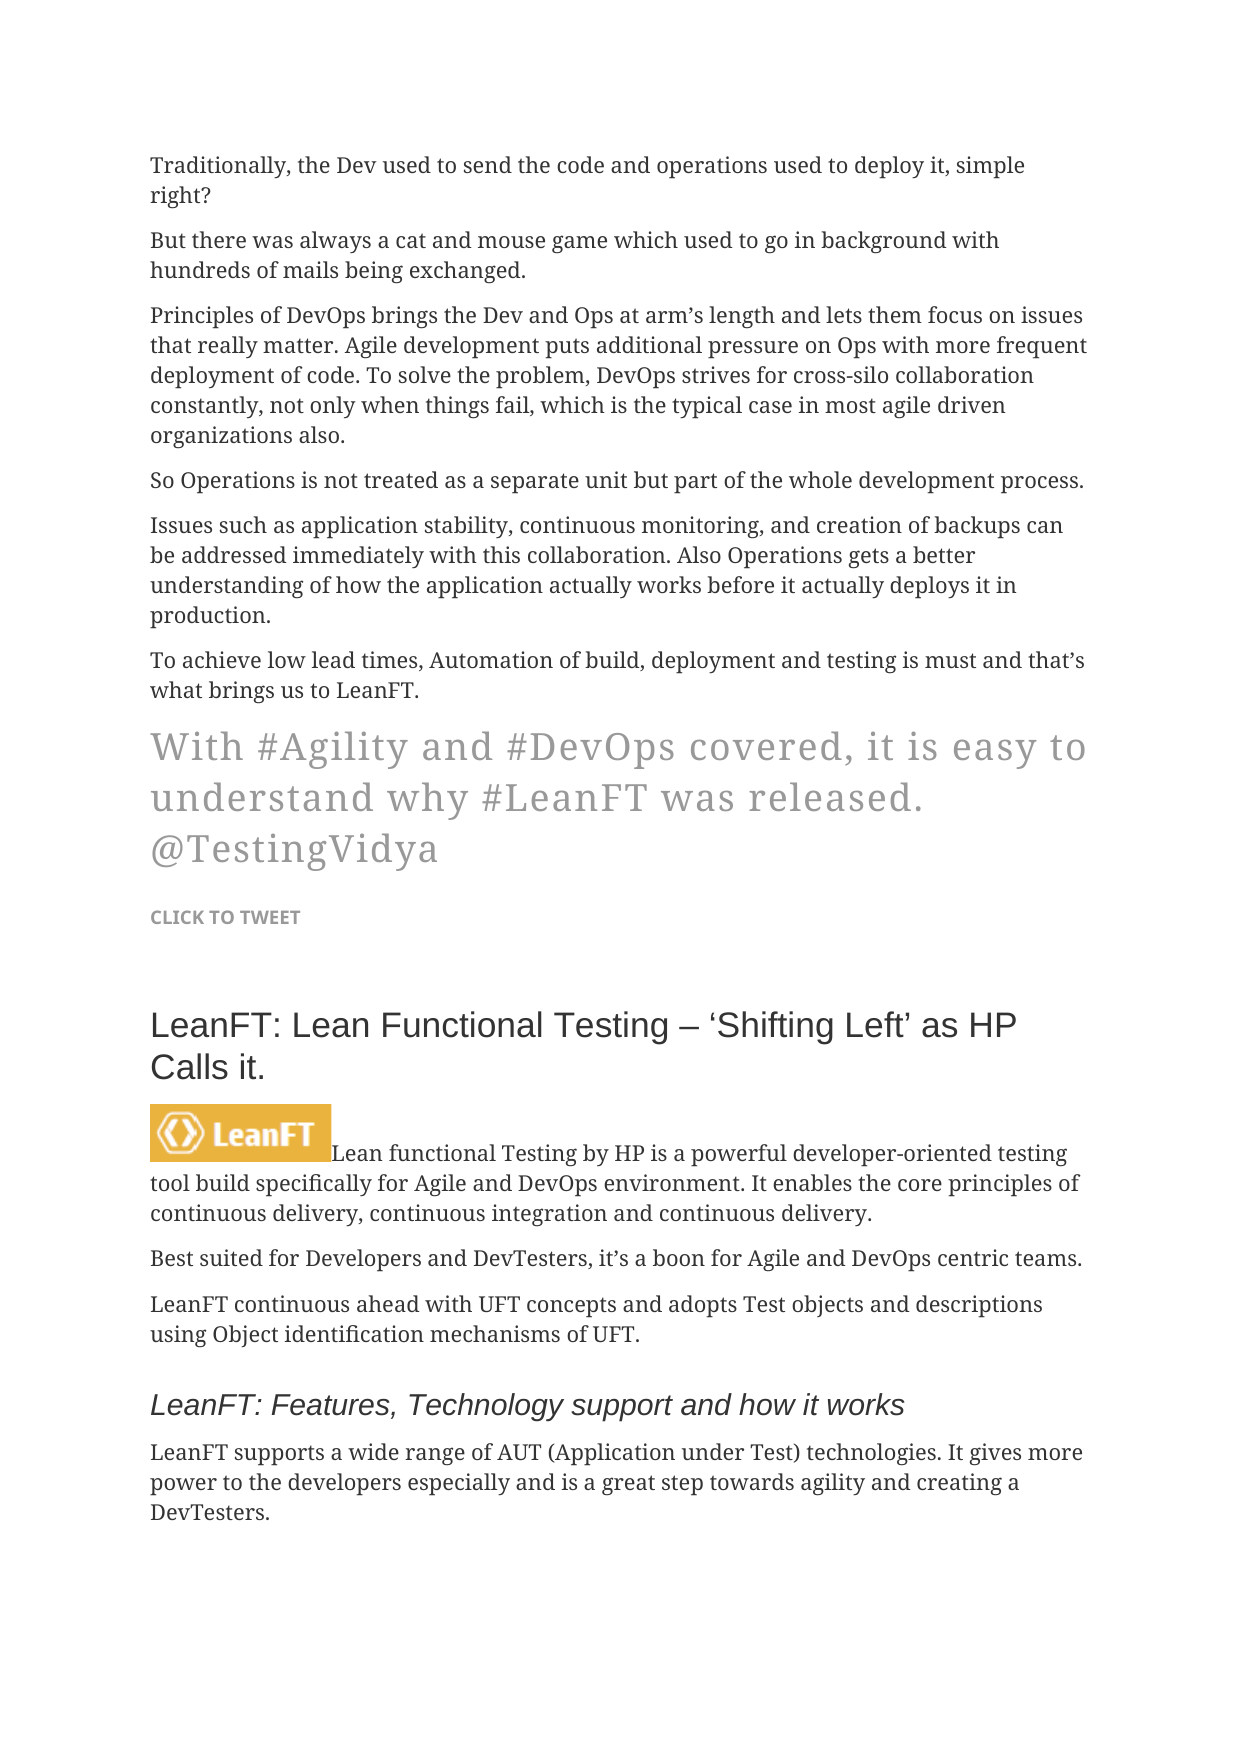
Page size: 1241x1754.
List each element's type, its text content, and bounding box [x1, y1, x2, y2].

text LeanFT supports a wide range of AUT (Application under Test) technologies. It gives more power to the developers especially and is a great step towards agility and creating a DevTesters. [150, 1437, 1090, 1526]
text Click To Tweet [150, 890, 1090, 929]
text To achieve low lead times, Automation of build, deployment and testing is must and that’s what brings us to LeanFT. [150, 645, 1090, 705]
text So Operations is not treated as a separate unit but part of the whole development process. [150, 465, 1090, 495]
subtitle LeanFT: Lean Functional Testing – ‘Shifting Left’ as HP Calls it. [150, 1003, 1090, 1087]
text LeanFT continuous ahead with UFT concepts and adopts Test objects and descriptions using Object identification mechanisms of UFT. [150, 1289, 1090, 1348]
text Issues such as application stability, continuous monitoring, and creation of backups can be addressed immediately with this collaboration. Also Operations gets a better understanding of how the application actually works before it actually deploys it in production. [150, 510, 1090, 629]
text Lean functional Testing by HP is a powerful developer-oriented testing tool build specifically for Agile and DevOps environment. It enables the core principles of continuous delivery, continuous integration and continuous delivery. [150, 1104, 1090, 1228]
picture [150, 1104, 332, 1162]
text With #Agility and #DevOps covered, it is easy to understand why #LeanFT was released. @TestingVidya [150, 720, 1090, 873]
subtitle LeanFT: Features, Technology support and how it works [150, 1386, 1090, 1422]
text But there was always a cat and mouse game which used to go in background with hundreds of mails being exchanged. [150, 225, 1090, 285]
text Principles of DevOps brings the Dev and Ops at arm’s length and lets them focus on issues that really matter. Agile development puts additional pressure on Ops with more frequent deployment of code. To solve the problem, DevOps strives for cross-silo collaboration constantly, not only when things fail, which is the typical case in most agile driven organizations also. [150, 300, 1090, 449]
text Traditionally, the Dev used to send the code and operations used to deploy it, simple right? [150, 150, 1090, 209]
text Best suited for Developers and DevTesters, it’s a boon for Agile and DevOps centric teams. [150, 1243, 1090, 1273]
